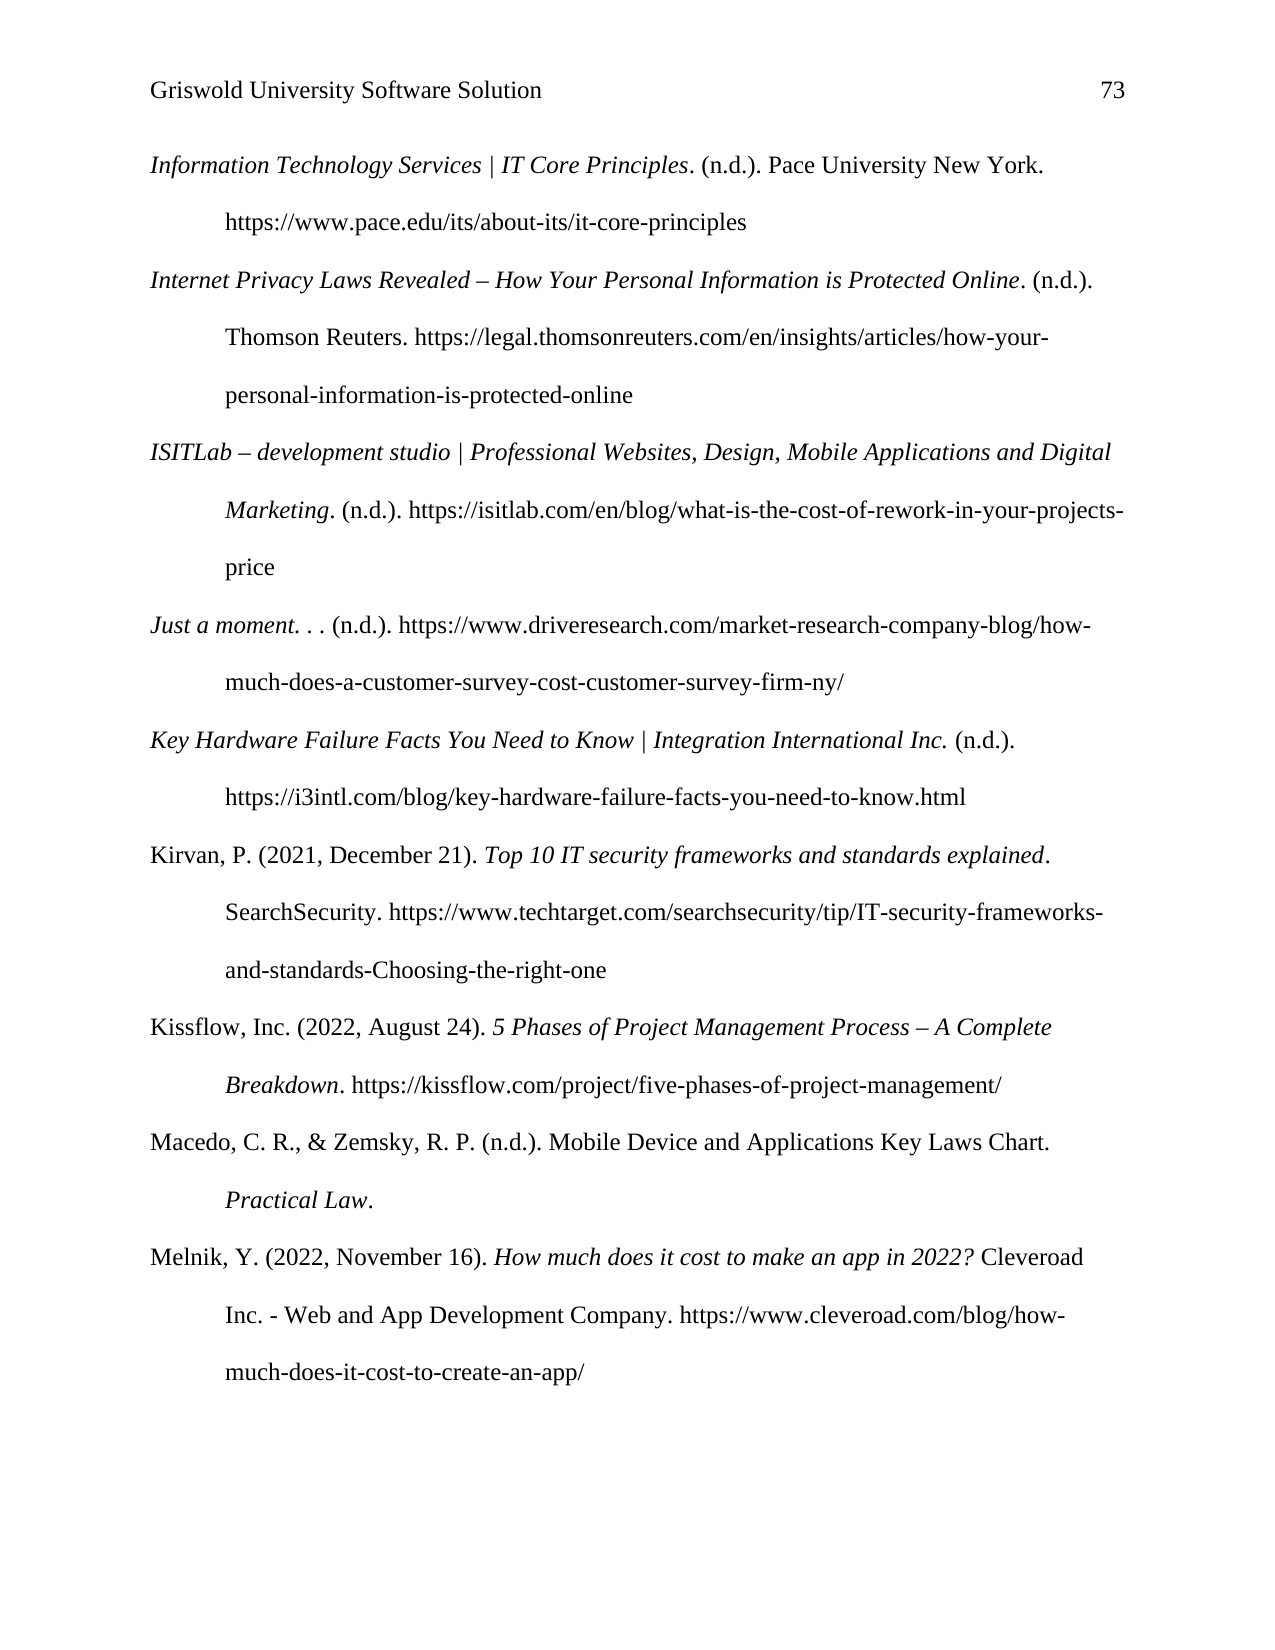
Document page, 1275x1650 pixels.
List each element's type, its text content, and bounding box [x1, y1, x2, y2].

text ISITLab – development studio | Professional Websites, Design, Mobile Applications and Digital Marketing. (n.d.). https://isitlab.com/en/blog/what-is-the-cost-of-rework-in-your-projects-price [150, 437, 1125, 581]
text Kirvan, P. (2021, December 21). Top 10 IT security frameworks and standards explained. SearchSecurity. https://www.techtarget.com/searchsecurity/tip/IT-security-frameworks-and-standards-Choosing-the-right-one [150, 840, 1125, 984]
text Melnik, Y. (2022, November 16). How much does it cost to make an app in 2022? Cleveroad Inc. - Web and App Development Company. https://www.cleveroad.com/blog/how-much-does-it-cost-to-create-an-app/ [150, 1242, 1125, 1386]
text Key Hardware Failure Facts You Need to Know | Integration International Inc. (n.d.). https://i3intl.com/blog/key-hardware-failure-facts-you-need-to-know.html [150, 725, 1125, 811]
text Macedo, C. R., & Zemsky, R. P. (n.d.). Mobile Device and Applications Key Laws Chart. Practical Law. [150, 1127, 1125, 1214]
text Kissflow, Inc. (2022, August 24). 5 Phases of Project Management Process – A Complete Breakdown. https://kissflow.com/project/five-phases-of-project-management/ [150, 1012, 1125, 1099]
text Just a moment. . . (n.d.). https://www.driveresearch.com/market-research-company-blog/how-much-does-a-customer-survey-cost-customer-survey-firm-ny/ [150, 610, 1125, 696]
text Internet Privacy Laws Revealed – How Your Personal Information is Protected Online. (n.d.). Thomson Reuters. https://legal.thomsonreuters.com/en/insights/articles/how-your-personal-information-is-protected-online [150, 265, 1125, 409]
text Information Technology Services | IT Core Principles. (n.d.). Pace University New York. https://www.pace.edu/its/about-its/it-core-principles [150, 150, 1125, 236]
